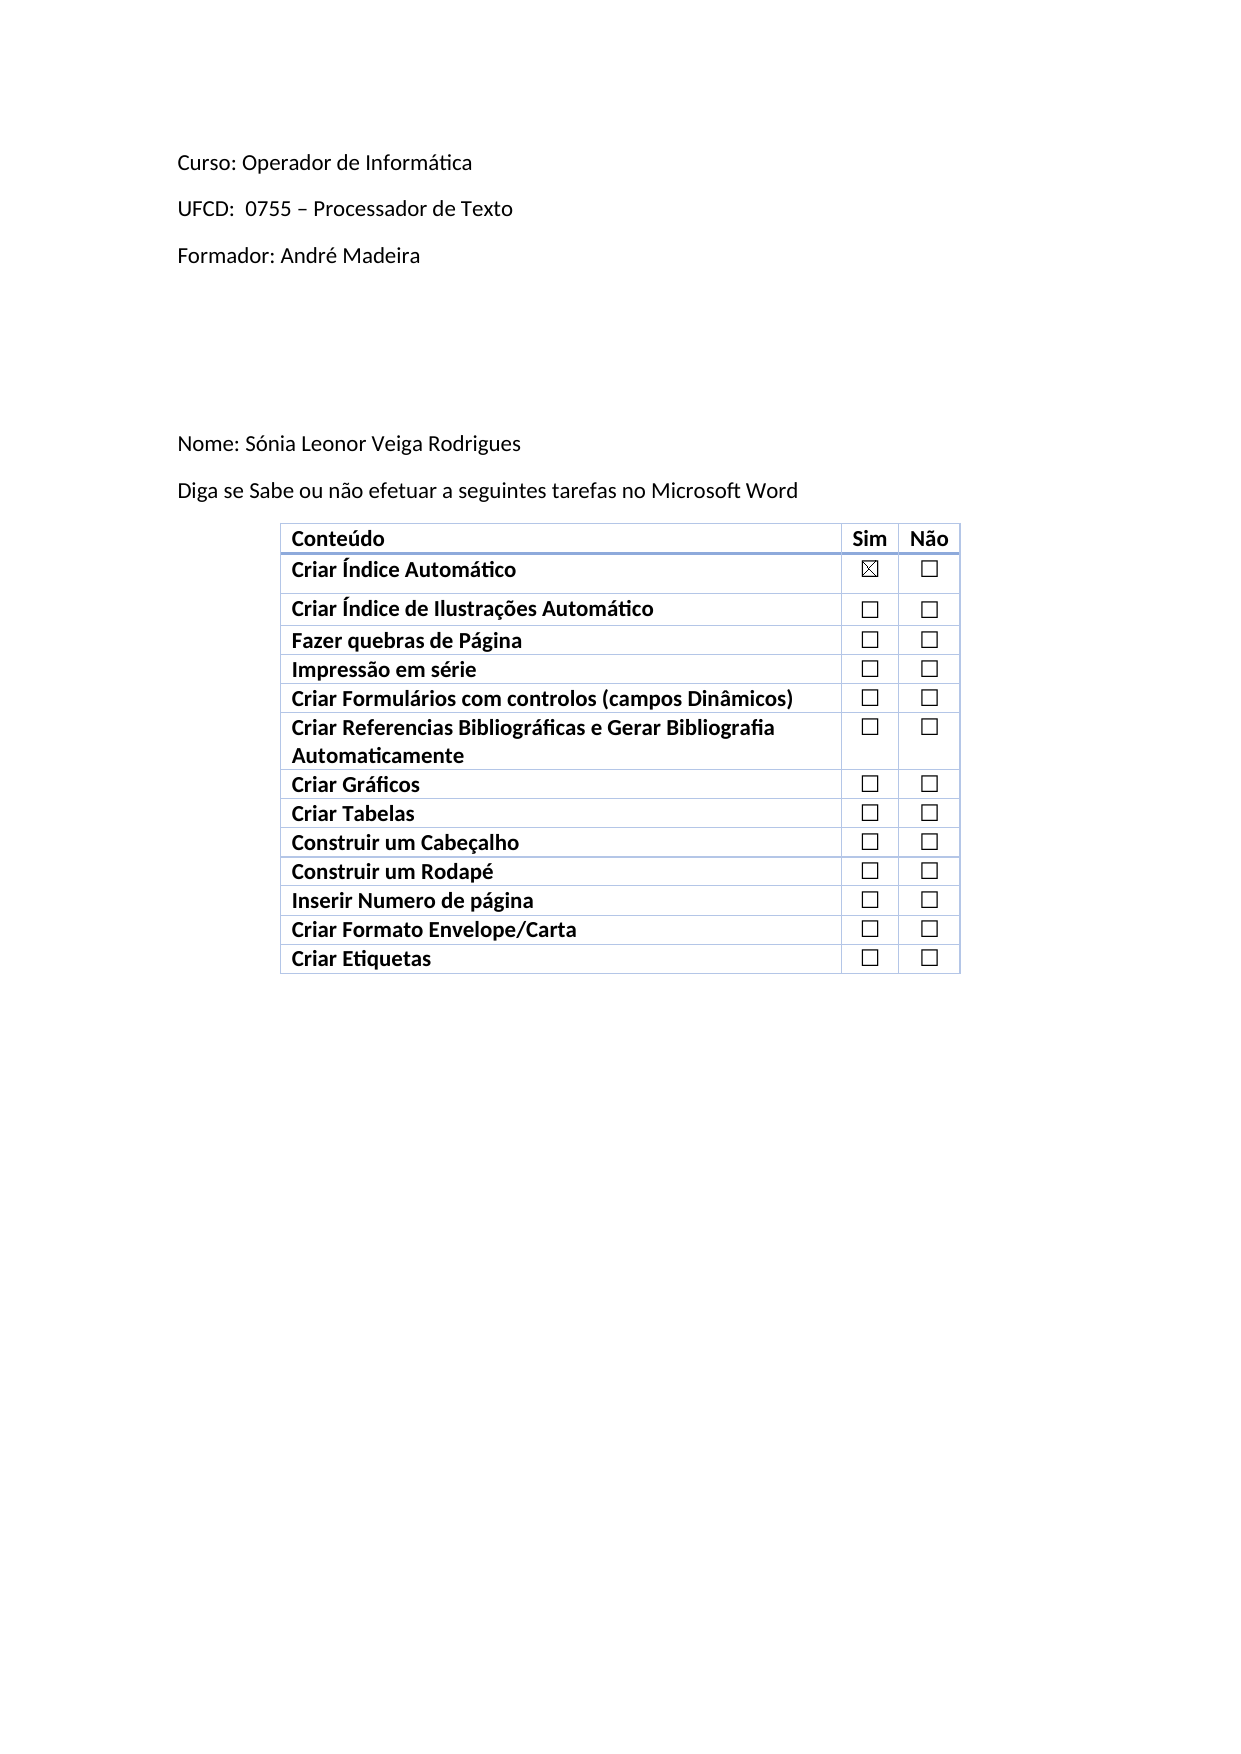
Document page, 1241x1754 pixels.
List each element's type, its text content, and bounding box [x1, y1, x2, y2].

table_cell Criar Referencias Bibliográficas e Gerar Bibliografia Automaticamente [281, 713, 841, 769]
table_cell Fazer quebras de Página [281, 626, 841, 654]
table_cell Criar Índice Automático [281, 555, 841, 593]
table_cell Criar Etiquetas [281, 945, 841, 973]
text Nome: Sónia Leonor Veiga Rodrigues [177, 429, 1063, 457]
table_header Não [899, 524, 959, 552]
table_cell Construir um Cabeçalho [281, 828, 841, 856]
table_cell Criar Formulários com controlos (campos Dinâmicos) [281, 684, 841, 712]
text Curso: Operador de Informática [177, 148, 1063, 176]
table_cell Criar Gráficos [281, 770, 841, 798]
table_cell [842, 594, 898, 625]
table_cell Criar Tabelas [281, 799, 841, 827]
table_cell Criar Índice de Ilustrações Automático [281, 594, 841, 625]
text Formador: André Madeira [177, 241, 1063, 269]
table_cell Construir um Rodapé [281, 858, 841, 885]
table_cell Inserir Numero de página [281, 886, 841, 914]
text Diga se Sabe ou não efetuar a seguintes tarefas no Microsoft Word [177, 476, 1063, 504]
table_header Conteúdo [281, 524, 841, 552]
table_cell [899, 594, 959, 625]
table_cell Impressão em série [281, 655, 841, 683]
table_header Sim [842, 524, 898, 552]
text UFCD: 0755 – Processador de Texto [177, 194, 1063, 222]
table_cell Criar Formato Envelope/Carta [281, 916, 841, 943]
